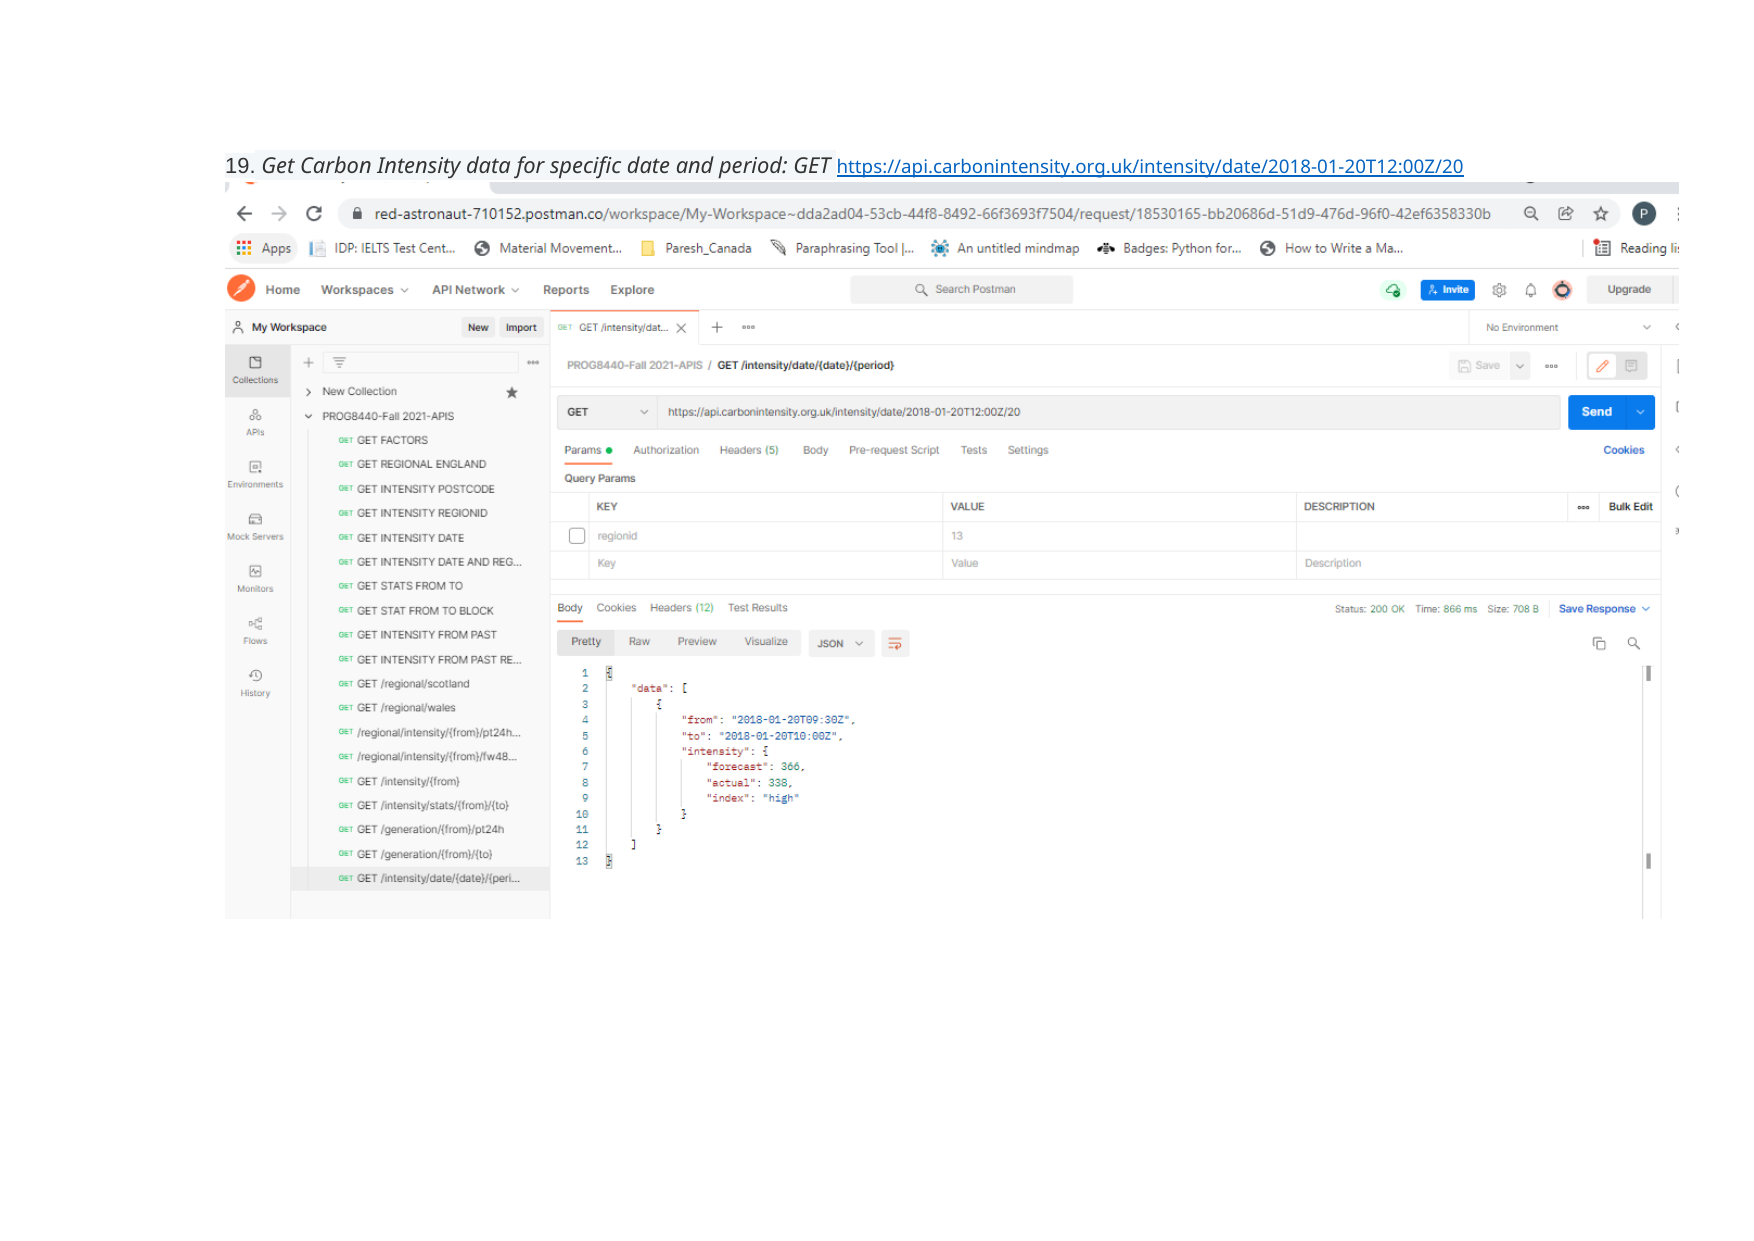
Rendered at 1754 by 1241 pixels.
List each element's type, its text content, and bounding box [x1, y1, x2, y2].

picture [225, 182, 1679, 919]
list 19. Get Carbon Intensity data for specific date and period: GET https://api.carbonintensity.org.uk/intensity/date/2018-01-20T12:00Z/20 [836, 150, 1604, 180]
